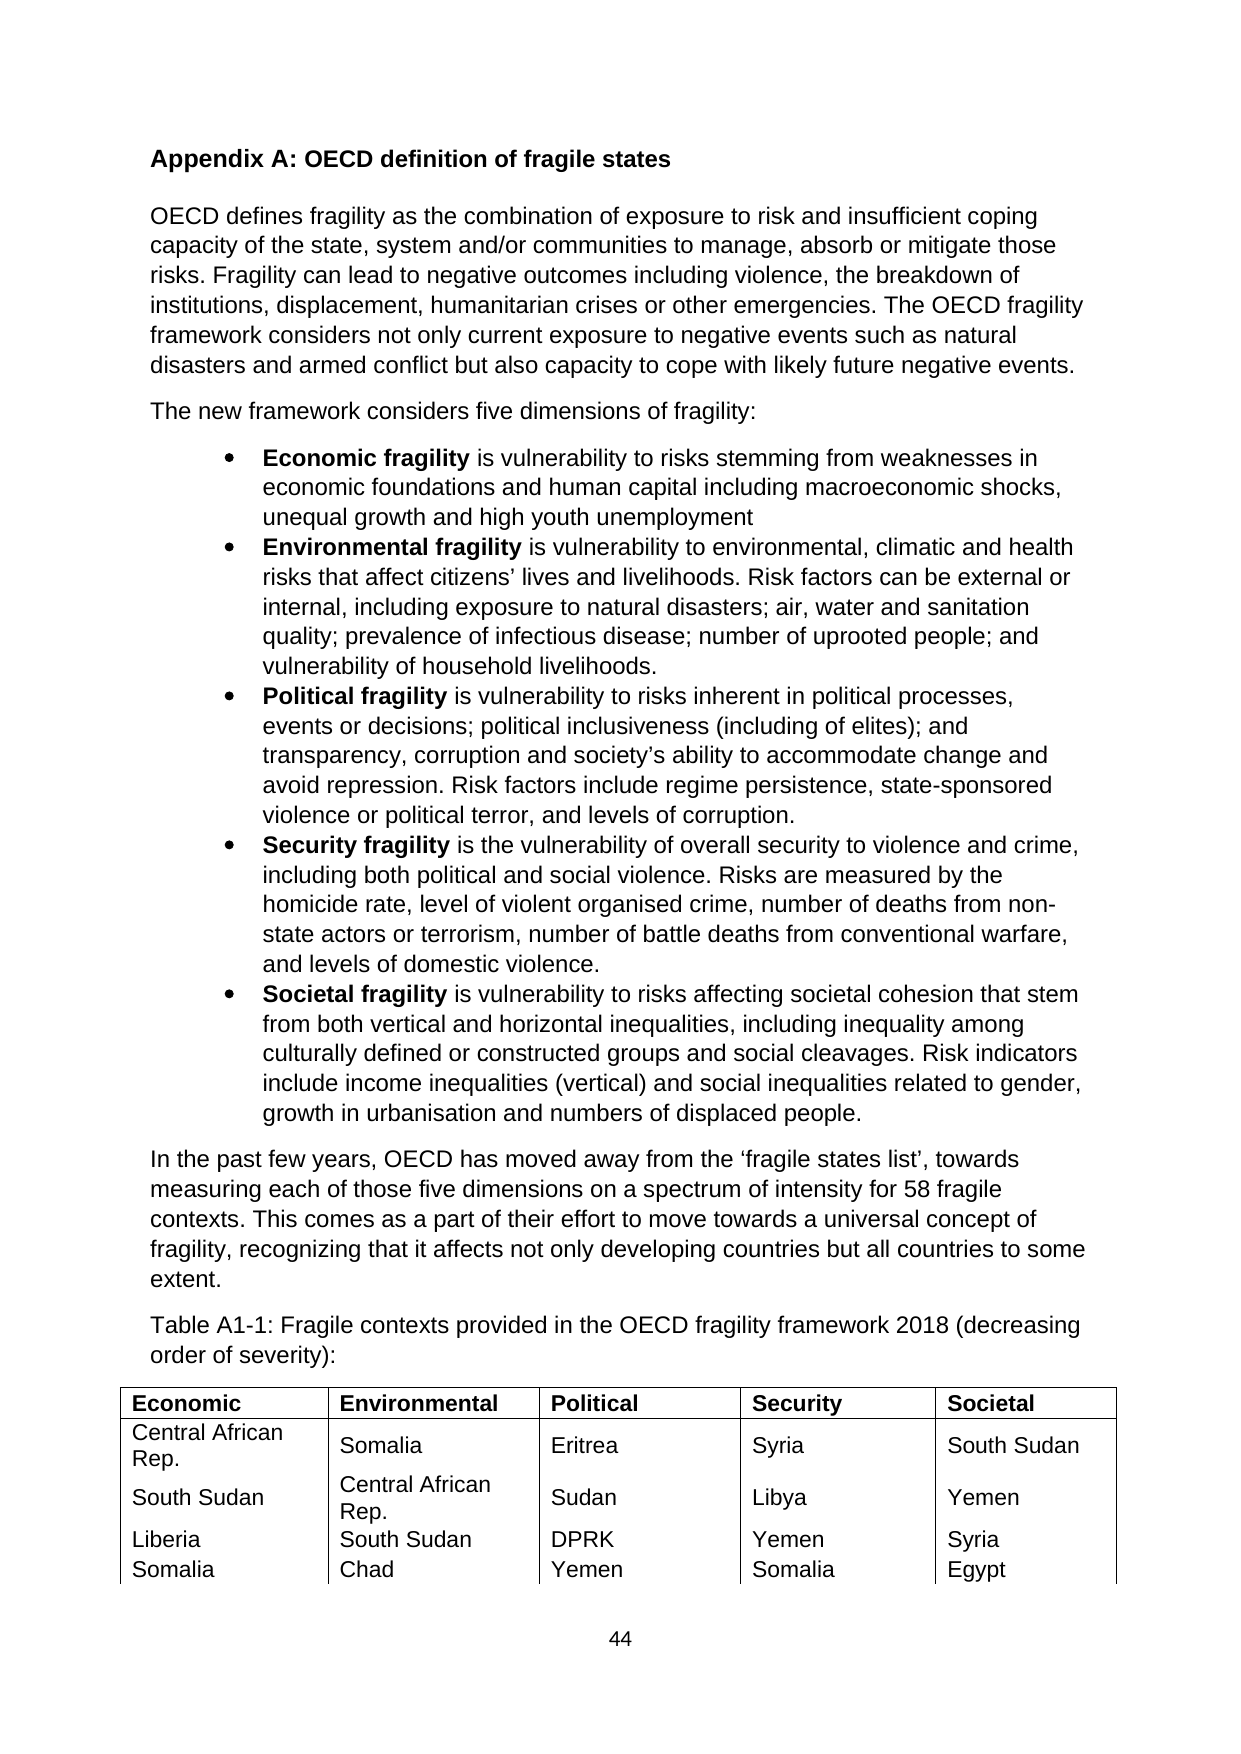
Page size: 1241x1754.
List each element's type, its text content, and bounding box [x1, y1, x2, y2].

list Environmental fragility is vulnerability to environmental, climatic and health risks that affect citizens’ lives and livelihoods. Risk factors can be external or internal, including exposure to natural disasters; air, water and sanitation quality; prevalence of infectious disease; number of uprooted people; and vulnerability of household livelihoods. [225, 533, 1090, 680]
table_cell Somalia [741, 1554, 935, 1584]
table_cell Yemen [741, 1524, 935, 1554]
text OECD defines fragility as the combination of exposure to risk and insufficient coping capacity of the state, system and/or communities to manage, absorb or mitigate those risks. Fragility can lead to negative outcomes including violence, the breakdown of institutions, displacement, humanitarian crises or other emergencies. The OECD fragility framework considers not only current exposure to negative events such as natural disasters and armed conflict but also capacity to cope with likely future negative events. [150, 202, 1090, 378]
table_cell Egypt [936, 1554, 1116, 1584]
table_cell Syria [741, 1419, 935, 1471]
table_cell Liberia [121, 1524, 328, 1554]
table_cell Somalia [329, 1419, 539, 1471]
table_cell South Sudan [121, 1471, 328, 1524]
text In the past few years, OECD has moved away from the ‘fragile states list’, towards measuring each of those five dimensions on a spectrum of intensity for 58 fragile contexts. This comes as a part of their effort to move towards a universal concept of fragility, recognizing that it affects not only developing countries but all countries to some extent. [150, 1145, 1090, 1292]
list Security fragility is the vulnerability of overall security to violence and crime, including both political and social violence. Risks are measured by the homicide rate, level of violent organised crime, number of deaths from non-state actors or terrorism, number of battle deaths from conventional warfare, and levels of domestic violence. [225, 831, 1090, 978]
table_cell Sudan [540, 1471, 740, 1524]
table_header Societal [936, 1388, 1116, 1417]
table_cell Chad [329, 1554, 539, 1584]
subtitle Appendix A: OECD definition of fragile states [150, 144, 1090, 172]
table_cell Central African Rep. [121, 1419, 328, 1471]
table_header Environmental [329, 1388, 539, 1417]
table_cell Central African Rep. [329, 1471, 539, 1524]
table_header Security [741, 1388, 935, 1417]
table_cell Yemen [540, 1554, 740, 1584]
table_cell DPRK [540, 1524, 740, 1554]
text The new framework considers five dimensions of fragility: [150, 397, 1090, 425]
list Political fragility is vulnerability to risks inherent in political processes, events or decisions; political inclusiveness (including of elites); and transparency, corruption and society’s ability to accommodate change and avoid repression. Risk factors include regime persistence, state-sponsored violence or political terror, and levels of corruption. [225, 682, 1090, 829]
table_cell Syria [936, 1524, 1116, 1554]
table_cell Somalia [121, 1554, 328, 1584]
table_header Political [540, 1388, 740, 1417]
table_cell Libya [741, 1471, 935, 1524]
table_header Economic [121, 1388, 328, 1417]
table_cell South Sudan [936, 1419, 1116, 1471]
text Table A1-1: Fragile contexts provided in the OECD fragility framework 2018 (decreasing order of severity): [150, 1311, 1090, 1368]
list Societal fragility is vulnerability to risks affecting societal cohesion that stem from both vertical and horizontal inequalities, including inequality among culturally defined or constructed groups and social cleavages. Risk indicators include income inequalities (vertical) and social inequalities related to gender, growth in urbanisation and numbers of displaced people. [225, 980, 1090, 1127]
list Economic fragility is vulnerability to risks stemming from weaknesses in economic foundations and human capital including macroeconomic shocks, unequal growth and high youth unemployment [225, 443, 1090, 531]
table_cell Yemen [936, 1471, 1116, 1524]
table_cell South Sudan [329, 1524, 539, 1554]
table_cell Eritrea [540, 1419, 740, 1471]
